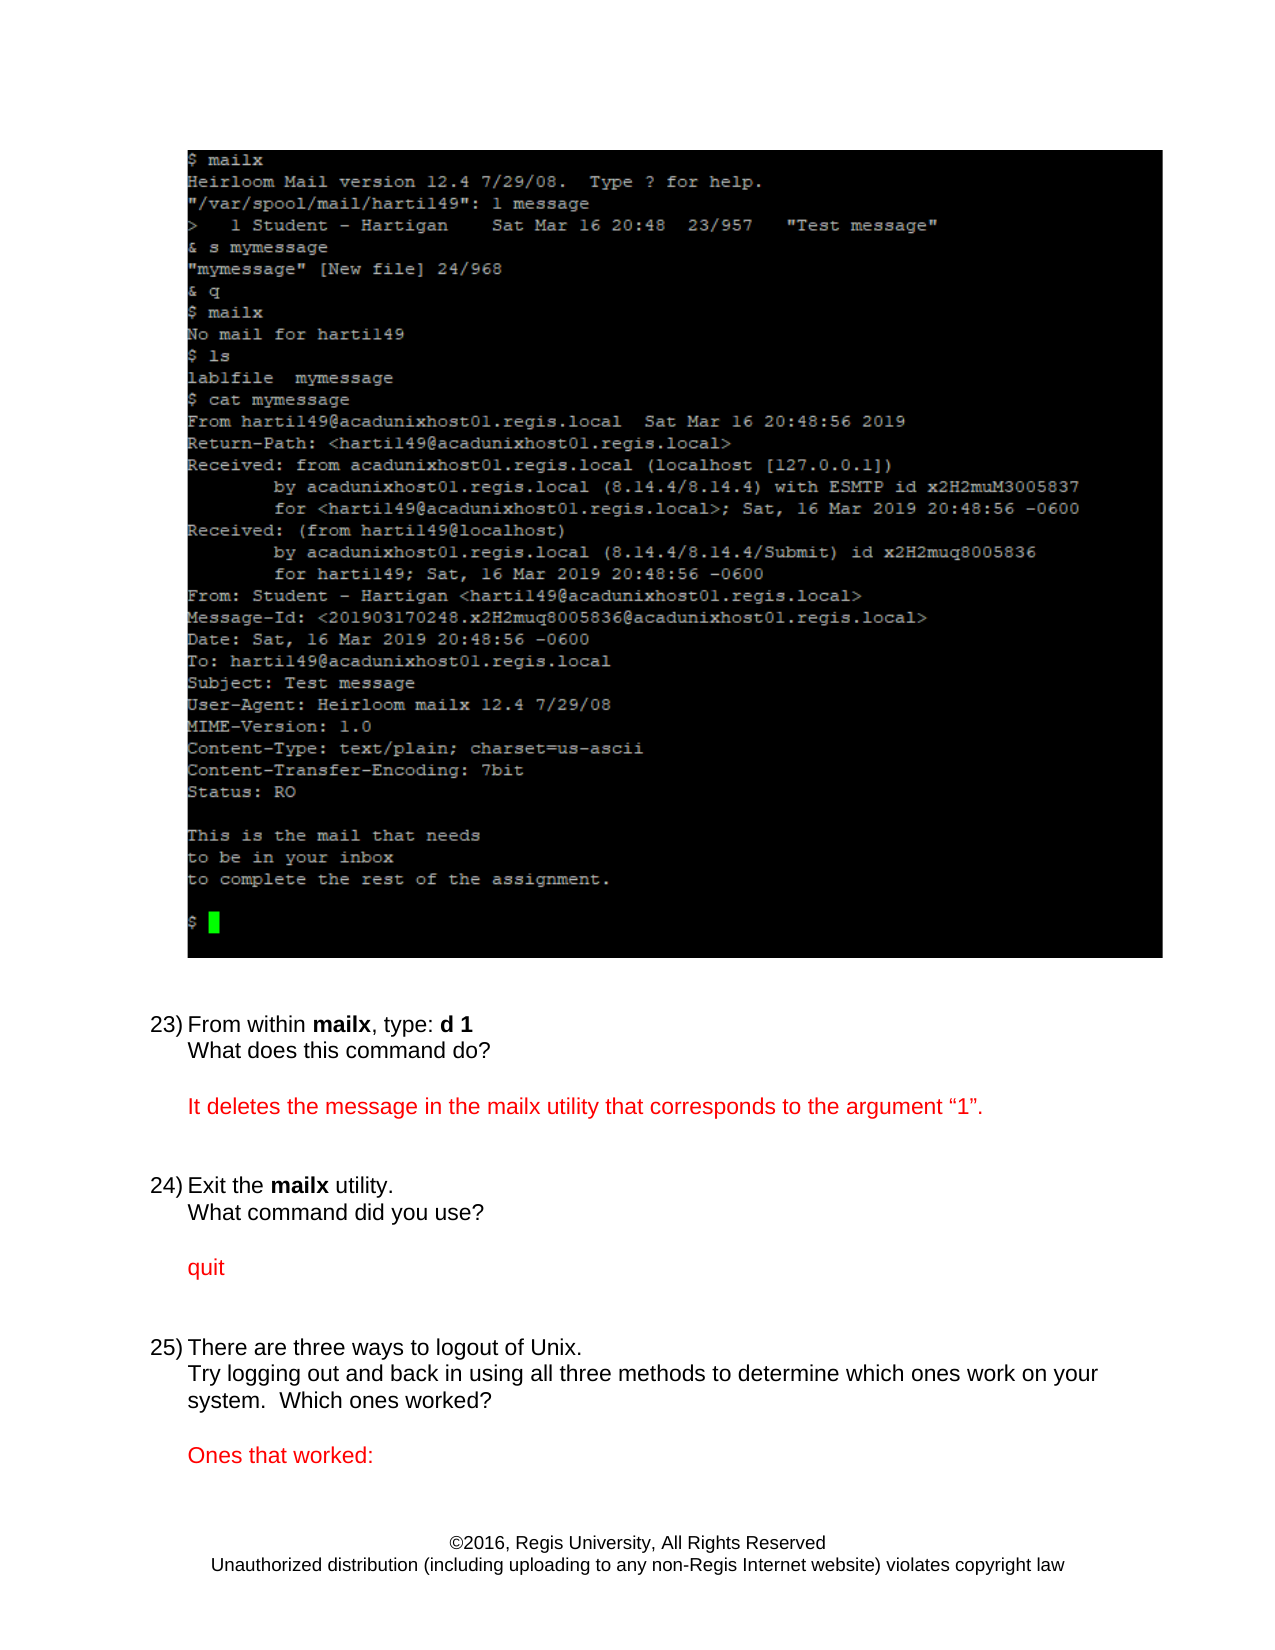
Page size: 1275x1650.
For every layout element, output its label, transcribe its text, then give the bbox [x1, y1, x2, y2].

picture [187, 150, 1163, 958]
list There are three ways to logout of Unix. Try logging out and back in using all three methods to determine which ones work on your system. Which ones worked? [150, 1334, 1125, 1413]
list From within mailx, type: d 1 What does this command do? [150, 1011, 1125, 1064]
list Exit the mailx utility. What command did you use? [150, 1172, 1125, 1225]
text It deletes the message in the mailx utility that corresponds to the argument “1”. [187, 1093, 1125, 1143]
text quit [187, 1254, 1125, 1305]
text Ones that worked: [187, 1442, 1125, 1468]
